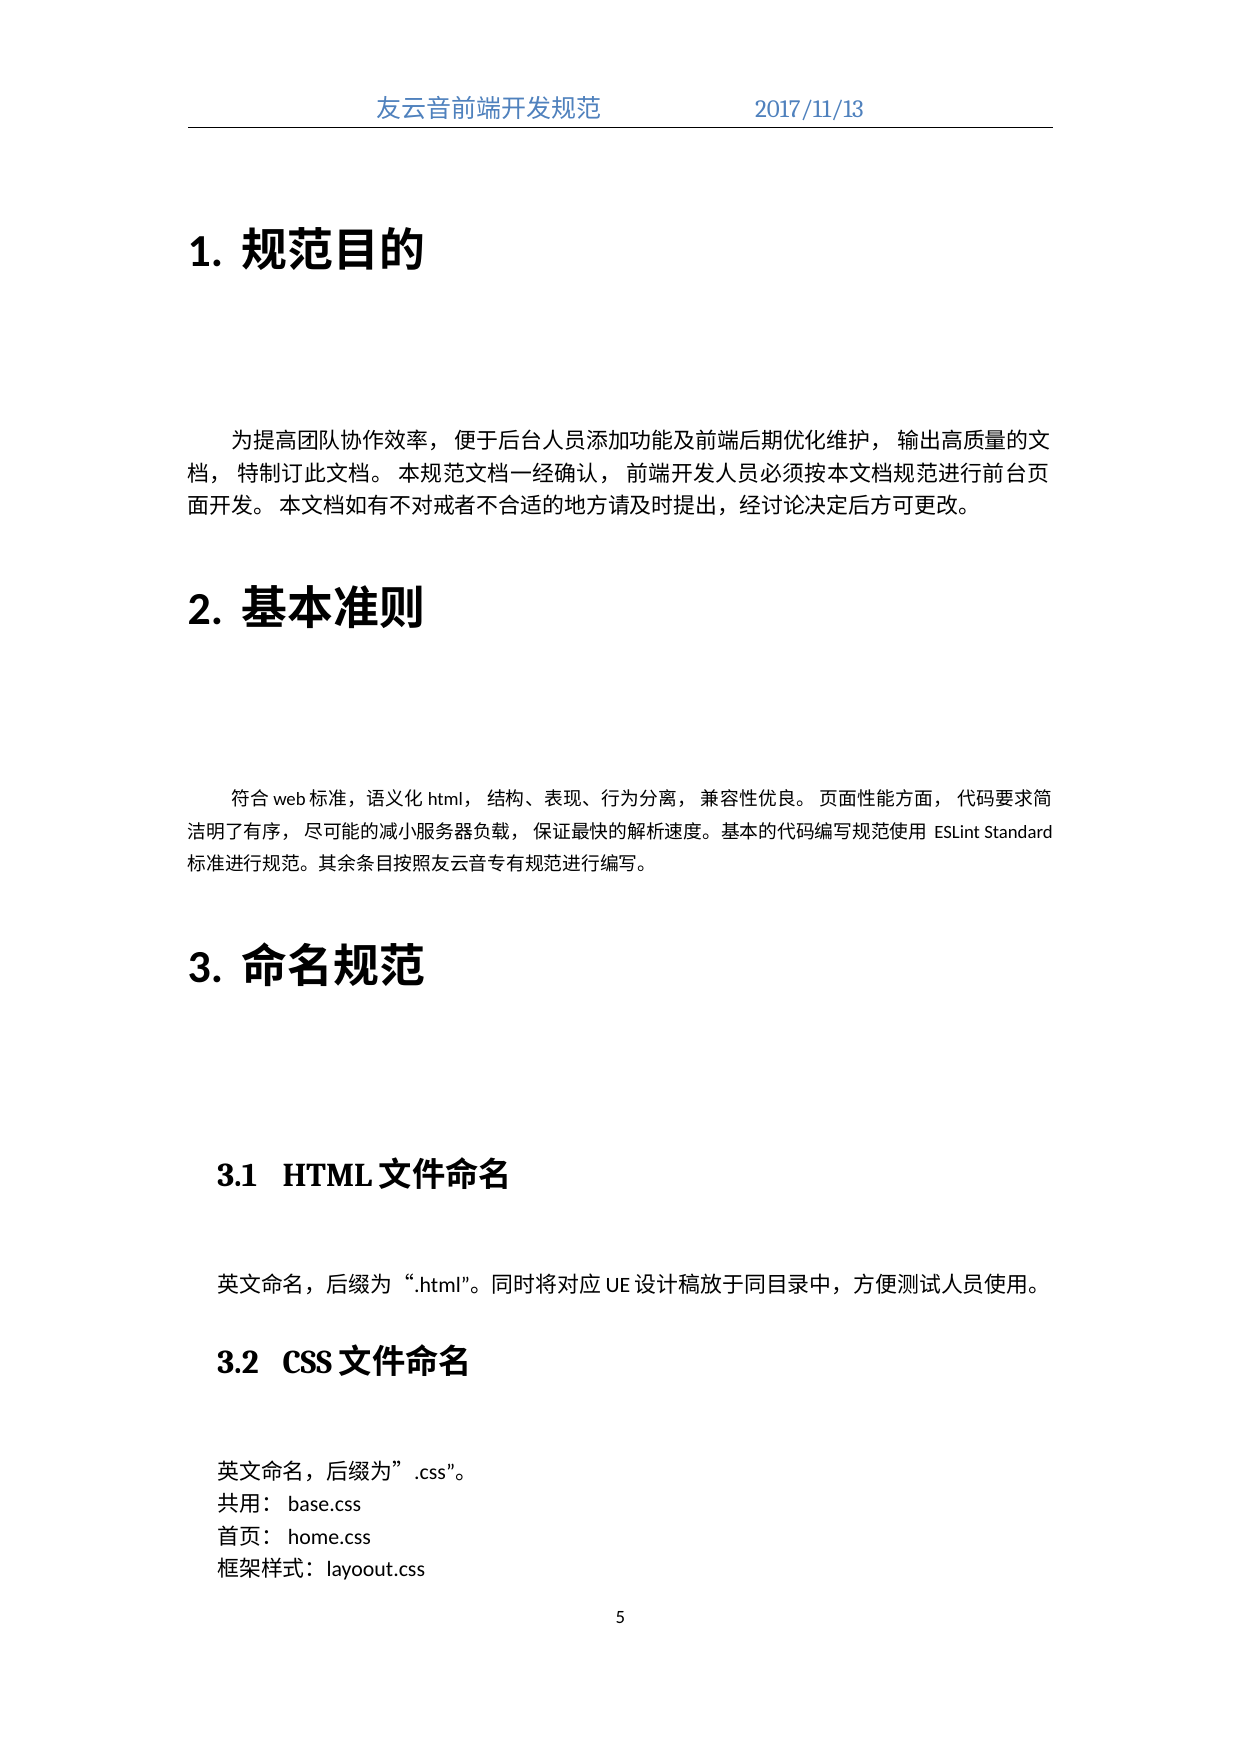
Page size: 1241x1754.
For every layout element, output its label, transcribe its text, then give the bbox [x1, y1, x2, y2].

text 英文命名，后缀为”.css”。 [187, 1453, 1053, 1486]
subtitle 命名规范 [187, 914, 1053, 1012]
text 首页： home.css [187, 1518, 1053, 1551]
subtitle HTML文件命名 [217, 1139, 1053, 1204]
subtitle 规范目的 [187, 197, 1053, 295]
text 为提高团队协作效率， 便于后台人员添加功能及前端后期优化维护， 输出高质量的文档， 特制订此文档。 本规范文档一经确认， 前端开发人员必须按本文档规范进行前台页面开发。 本文档如有不对戒者不合适的地方请及时提出，经讨论决定后方可更改。 [187, 423, 1053, 520]
text 英文命名，后缀为“.html”。同时将对应UE设计稿放于同目录中，方便测试人员使用。 [187, 1267, 1053, 1299]
text 框架样式：layoout.css [187, 1551, 1053, 1583]
subtitle CSS文件命名 [217, 1326, 1053, 1391]
subtitle 基本准则 [187, 556, 1053, 653]
text 共用： base.css [187, 1486, 1053, 1518]
text 符合web标准，语义化html， 结构、表现、行为分离， 兼容性优良。 页面性能方面， 代码要求简洁明了有序， 尽可能的减小服务器负载， 保证最快的解析速度。基本的代码编写规范使用ESLint Standard标准进行规范。其余条目按照友云音专有规范进行编写。 [187, 781, 1053, 879]
